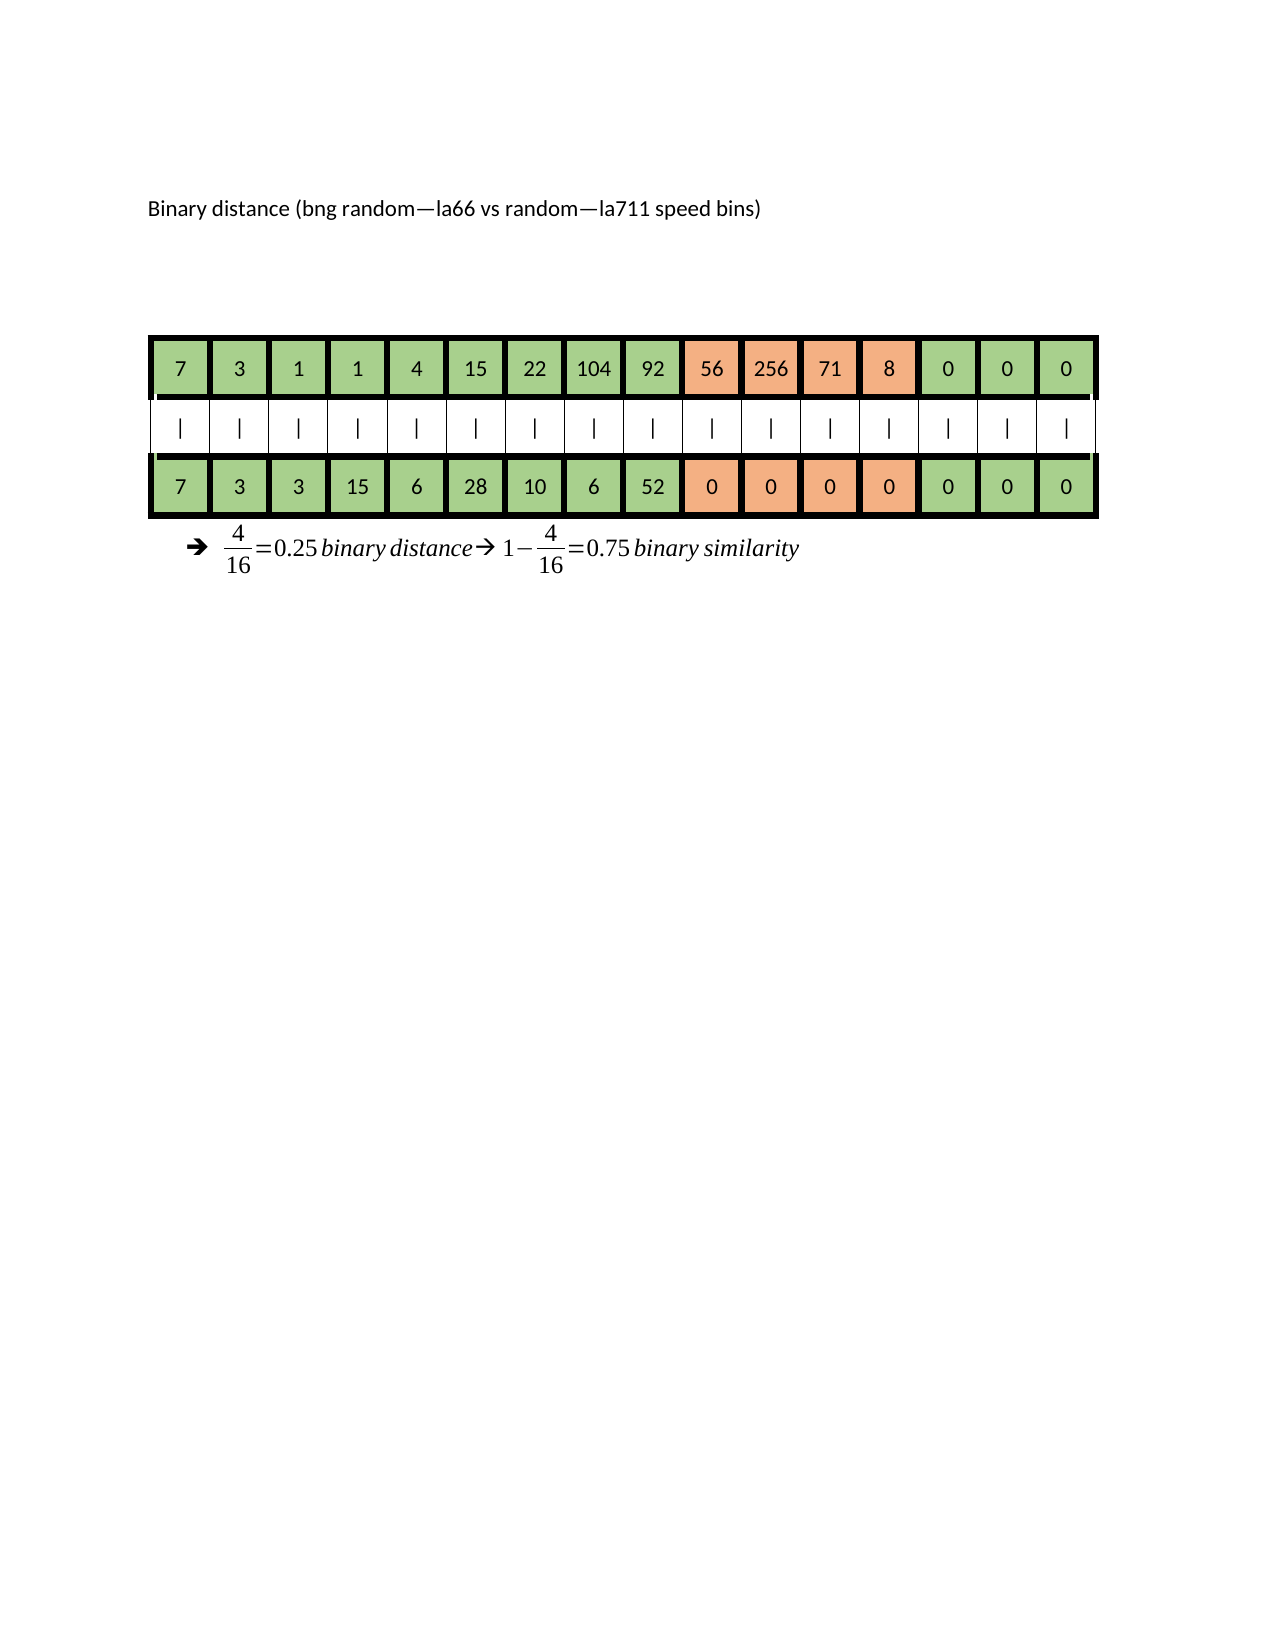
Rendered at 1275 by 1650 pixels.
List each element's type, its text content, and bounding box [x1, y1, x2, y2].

table_cell 6 [567, 460, 620, 512]
table_header 0 [922, 341, 975, 394]
table_cell | [1037, 394, 1095, 453]
table_cell | [801, 400, 859, 453]
table_header 1 [272, 341, 325, 394]
table_header 4 [390, 341, 443, 394]
table_cell | [565, 400, 623, 453]
table_cell 15 [331, 460, 384, 512]
table_cell | [919, 400, 977, 453]
table_cell 0 [863, 460, 915, 512]
table_cell 0 [981, 460, 1034, 512]
table_header 56 [685, 341, 738, 394]
table_cell 6 [390, 460, 443, 512]
table_cell 0 [1040, 453, 1093, 512]
table_header 92 [626, 341, 679, 394]
table_header 1 [331, 341, 384, 394]
table_cell 0 [922, 460, 975, 512]
table_cell | [210, 400, 268, 453]
table_cell | [151, 394, 209, 453]
table_header 256 [745, 341, 797, 394]
text Binary distance (bng random—la66 vs random—la711 speed bins) [148, 194, 1127, 222]
table_cell 0 [745, 460, 797, 512]
table_header 7 [154, 341, 207, 394]
table_cell 52 [626, 460, 679, 512]
table_cell 0 [804, 460, 856, 512]
table_cell | [978, 400, 1036, 453]
table_cell | [328, 400, 387, 453]
table_cell | [742, 400, 800, 453]
table_header 15 [449, 341, 502, 394]
table_cell 0 [685, 460, 738, 512]
table_header 0 [1040, 341, 1093, 394]
table_header 3 [213, 341, 266, 394]
table_header 71 [804, 341, 856, 394]
table_cell 10 [508, 460, 561, 512]
table_cell | [860, 400, 918, 453]
table_header 8 [863, 341, 915, 394]
table_header 0 [981, 341, 1034, 394]
table_header 104 [567, 341, 620, 394]
table_cell | [683, 400, 741, 453]
table_cell | [624, 400, 682, 453]
table_cell | [506, 400, 564, 453]
table_cell 7 [154, 453, 207, 512]
table_cell | [447, 400, 505, 453]
table_header 22 [508, 341, 561, 394]
table_cell 28 [449, 460, 502, 512]
table_cell 3 [213, 460, 266, 512]
table_cell | [269, 400, 327, 453]
table_cell | [388, 400, 446, 453]
table_cell 3 [272, 460, 325, 512]
